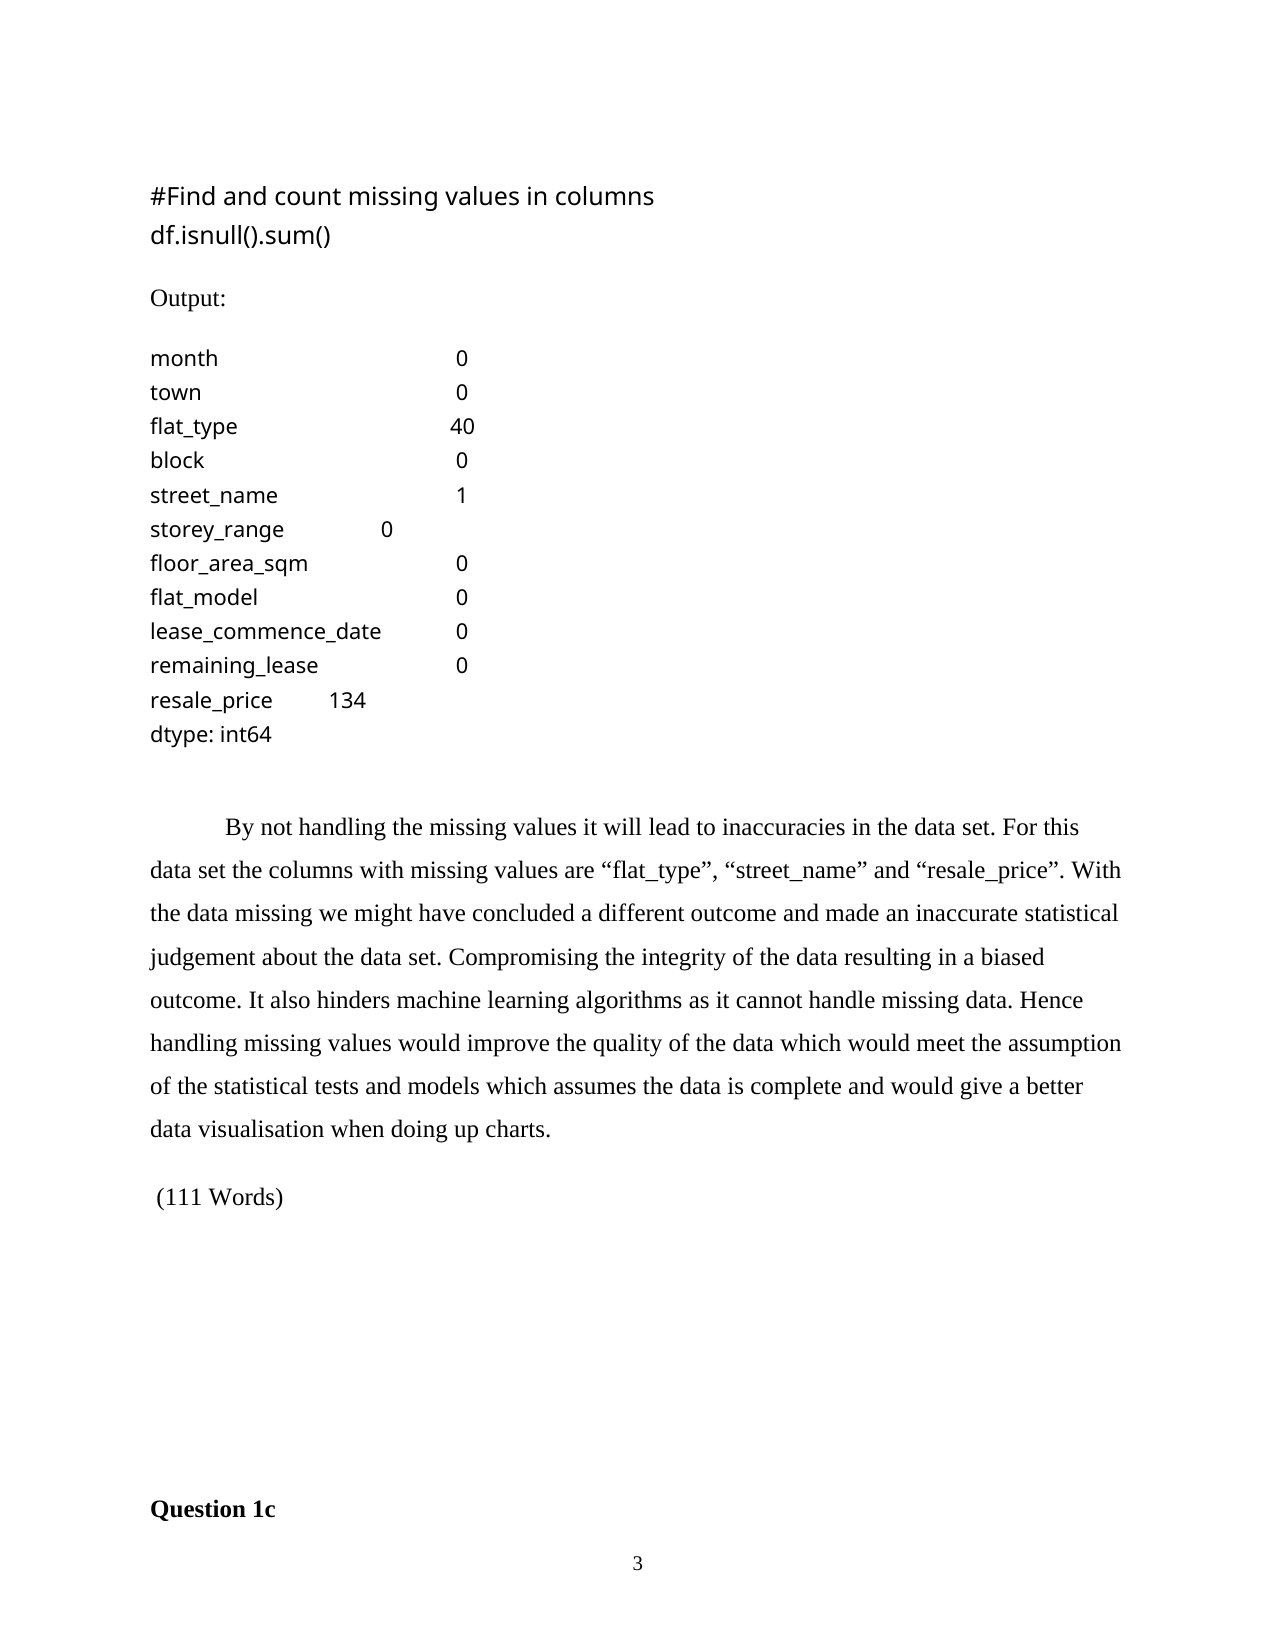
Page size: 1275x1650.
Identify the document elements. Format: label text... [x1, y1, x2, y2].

text resale_price 134 [150, 685, 1125, 714]
text #Find and count missing values in columns [150, 179, 1125, 213]
text Question 1c [150, 1494, 1125, 1523]
text By not handling the missing values it will lead to inaccuracies in the data set. For this data set the columns with missing values are “flat_type”, “street_name” and “resale_price”. With the data missing we might have concluded a different outcome and made an inaccurate statistical judgement about the data set. Compromising the integrity of the data resulting in a biased outcome. It also hinders machine learning algorithms as it cannot handle missing data. Hence handling missing values would improve the quality of the data which would meet the assumption of the statistical tests and models which assumes the data is complete and would give a better data visualisation when doing up charts. [150, 812, 1125, 1143]
text floor_area_sqm 0 flat_model 0 [150, 548, 1125, 612]
text block 0 [150, 446, 1125, 475]
text lease_commence_date 0 [150, 616, 1125, 646]
text dtype: int64 [150, 719, 1125, 749]
text flat_type 40 [150, 411, 1125, 441]
text (111 Words) [150, 1182, 1125, 1211]
text remaining_lease 0 [150, 651, 1125, 680]
text df.isnull().sum() [150, 218, 1125, 279]
text month 0 [150, 343, 1125, 373]
text street_name 1 [150, 480, 1125, 509]
text Output: [150, 283, 1125, 339]
text storey_range 0 [150, 514, 1125, 544]
text town 0 [150, 377, 1125, 407]
